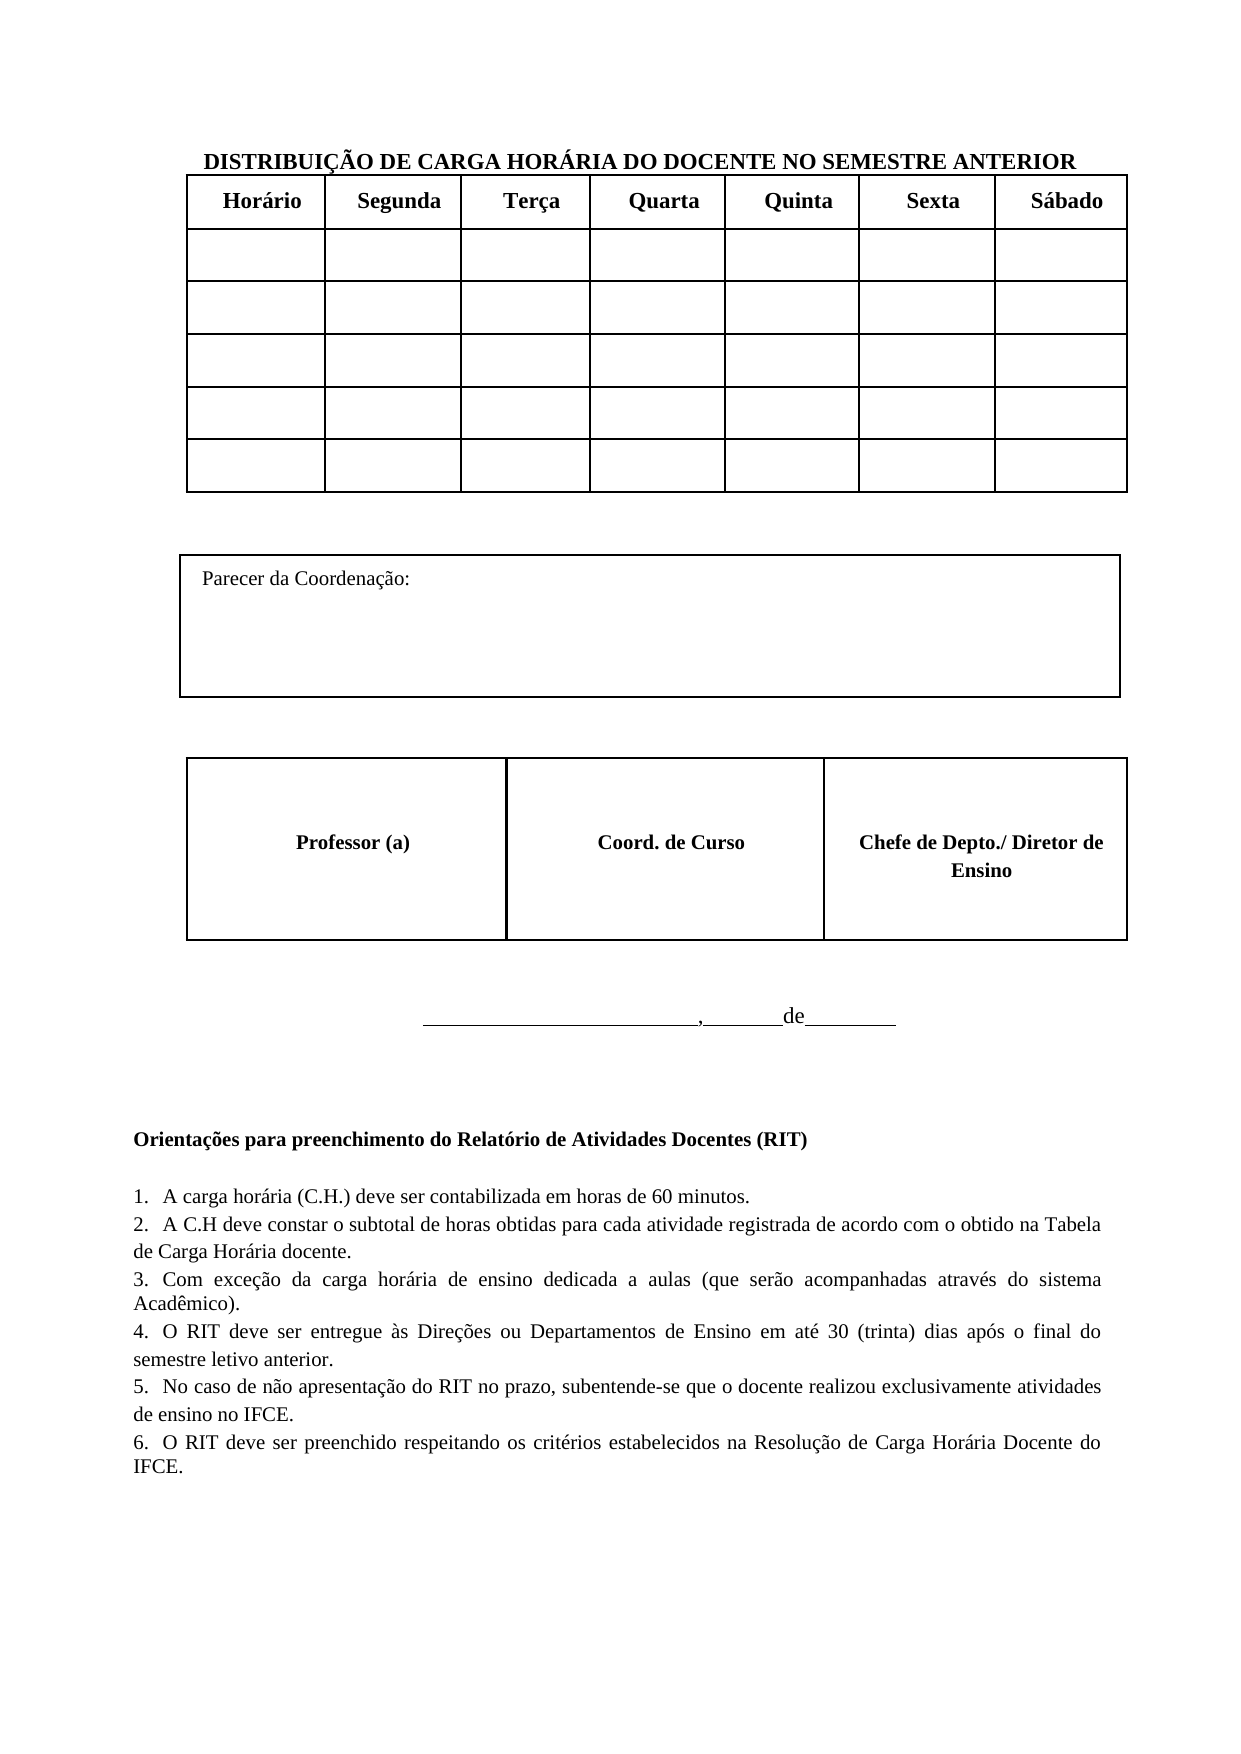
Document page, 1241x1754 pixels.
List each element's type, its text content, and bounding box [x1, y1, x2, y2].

table_cell [996, 335, 1126, 386]
text DISTRIBUIÇÃO DE CARGA HORÁRIA DO DOCENTE NO SEMESTRE ANTERIOR [177, 148, 1103, 174]
table_cell [860, 335, 994, 386]
table_cell [188, 230, 324, 280]
table_cell [726, 230, 858, 280]
list A C.H deve constar o subtotal de horas obtidas para cada atividade registrada de acordo com o obtido na Tabela de Carga Horária docente. [133, 1212, 1103, 1263]
table_header Sábado [996, 176, 1126, 227]
table_cell [326, 335, 460, 386]
table_cell [996, 230, 1126, 280]
table_cell [996, 440, 1126, 491]
list O RIT deve ser entregue às Direções ou Departamentos de Ensino em até 30 (trinta) dias após o final do semestre letivo anterior. [133, 1319, 1103, 1371]
table_cell [591, 230, 724, 280]
table_header Horário [188, 176, 324, 227]
table_cell [326, 440, 460, 491]
table_cell [188, 335, 324, 386]
list Com exceção da carga horária de ensino dedicada a aulas (que serão acompanhadas através do sistema Acadêmico). [133, 1267, 1103, 1315]
table_cell [860, 388, 994, 438]
list O RIT deve ser preenchido respeitando os critérios estabelecidos na Resolução de Carga Horária Docente do IFCE. [133, 1430, 1103, 1478]
table_cell [188, 440, 324, 491]
table_cell [326, 282, 460, 333]
table_header Terça [462, 176, 589, 227]
subtitle Orientações para preenchimento do Relatório de Atividades Docentes (RIT) [133, 1126, 1103, 1151]
table_header Quinta [726, 176, 858, 227]
table_cell [591, 335, 724, 386]
table_cell [591, 282, 724, 333]
table_cell [188, 282, 324, 333]
table_cell [462, 282, 589, 333]
table_cell [996, 282, 1126, 333]
table_header Segunda [326, 176, 460, 227]
table_cell [726, 388, 858, 438]
table_cell [591, 440, 724, 491]
table_cell [326, 388, 460, 438]
table_cell [726, 282, 858, 333]
text , de [423, 1002, 1103, 1028]
table_cell [726, 335, 858, 386]
table_cell [326, 230, 460, 280]
table_cell [860, 282, 994, 333]
table_cell [462, 440, 589, 491]
table_cell [996, 388, 1126, 438]
list No caso de não apresentação do RIT no prazo, subentende-se que o docente realizou exclusivamente atividades de ensino no IFCE. [133, 1374, 1103, 1426]
table_cell [188, 388, 324, 438]
table_cell [462, 230, 589, 280]
table_header Chefe de Depto./ Diretor de Ensino [825, 759, 1126, 939]
list A carga horária (C.H.) deve ser contabilizada em horas de 60 minutos. [133, 1184, 1103, 1208]
table_header Professor (a) [188, 759, 505, 939]
table_header Coord. de Curso [508, 759, 823, 939]
table_cell [860, 230, 994, 280]
table_cell [591, 388, 724, 438]
table_header Quarta [591, 176, 724, 227]
table_cell [860, 440, 994, 491]
table_cell [726, 440, 858, 491]
table_cell [462, 388, 589, 438]
table_header Sexta [860, 176, 994, 227]
table_cell [462, 335, 589, 386]
